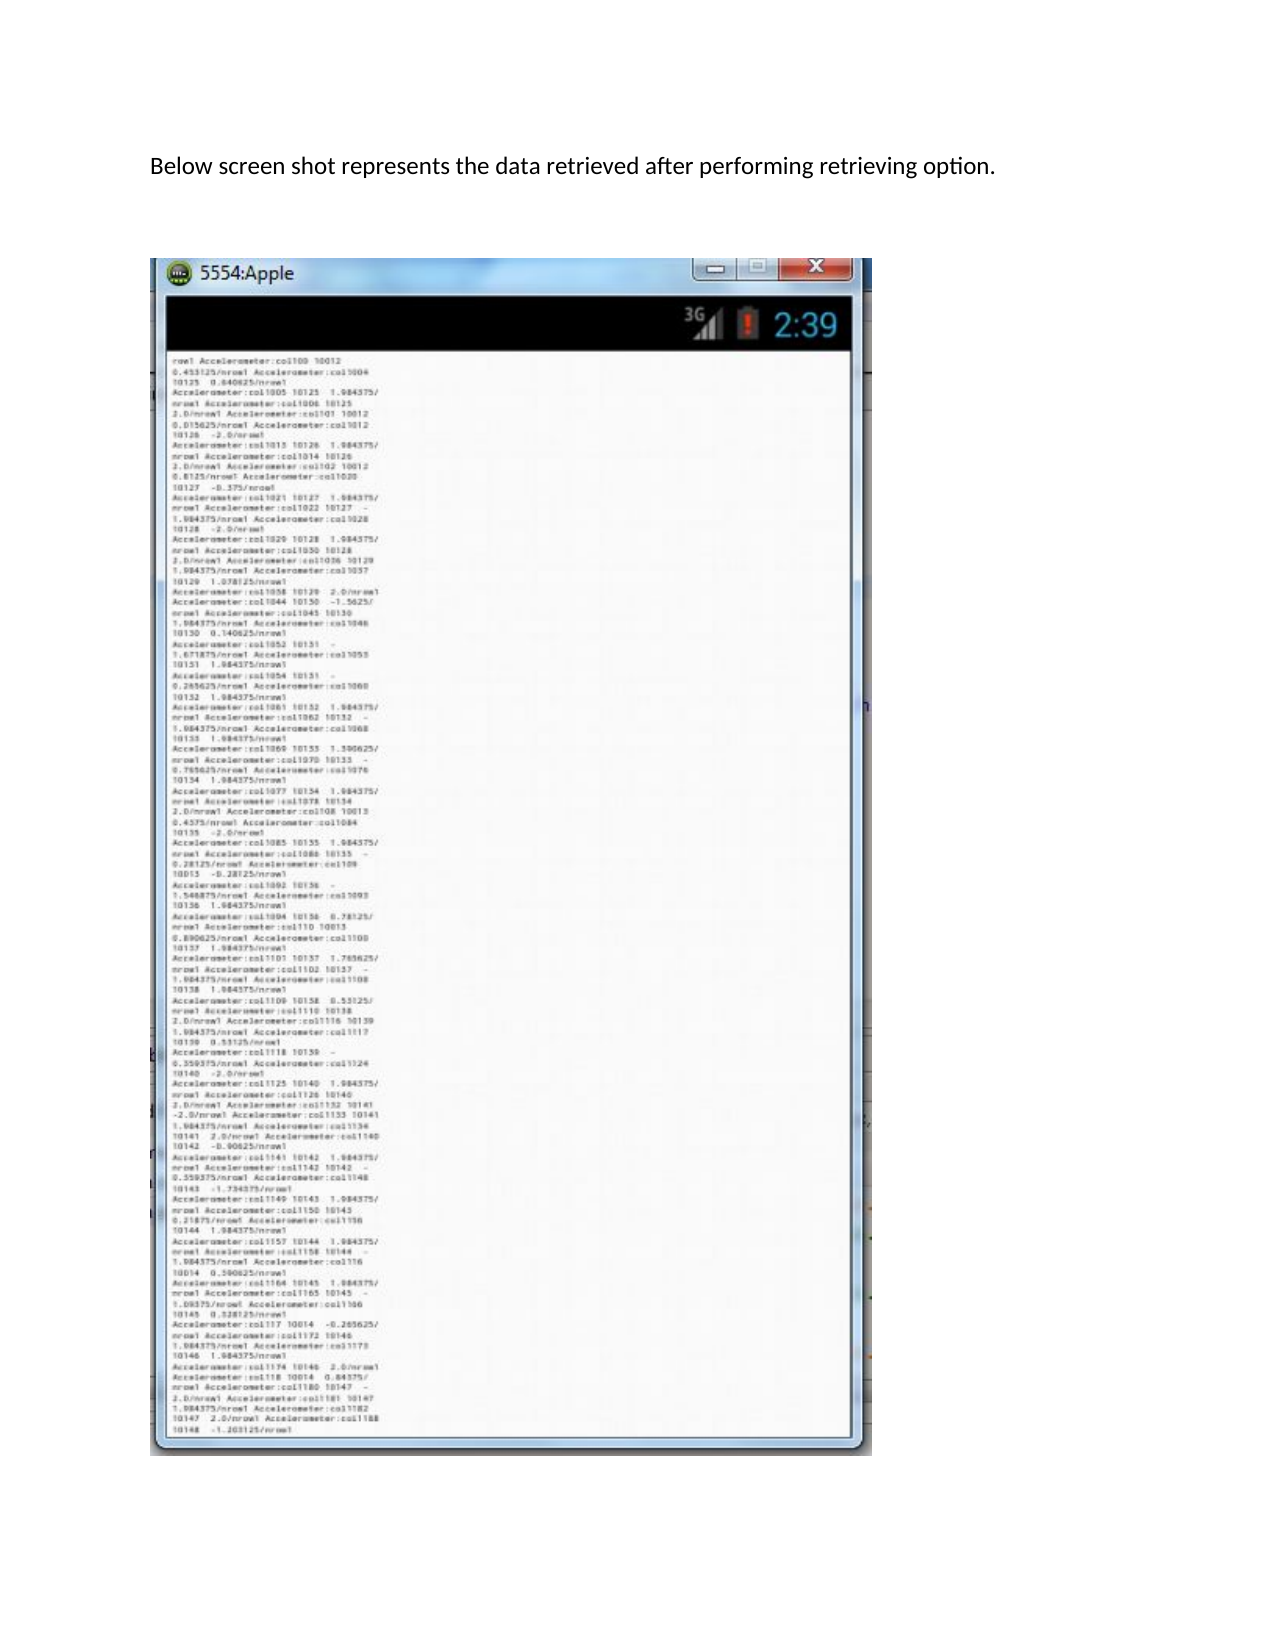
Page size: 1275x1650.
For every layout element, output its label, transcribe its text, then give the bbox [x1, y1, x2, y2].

picture [150, 258, 872, 1456]
text Below screen shot represents the data retrieved after performing retrieving option. [150, 150, 1125, 181]
